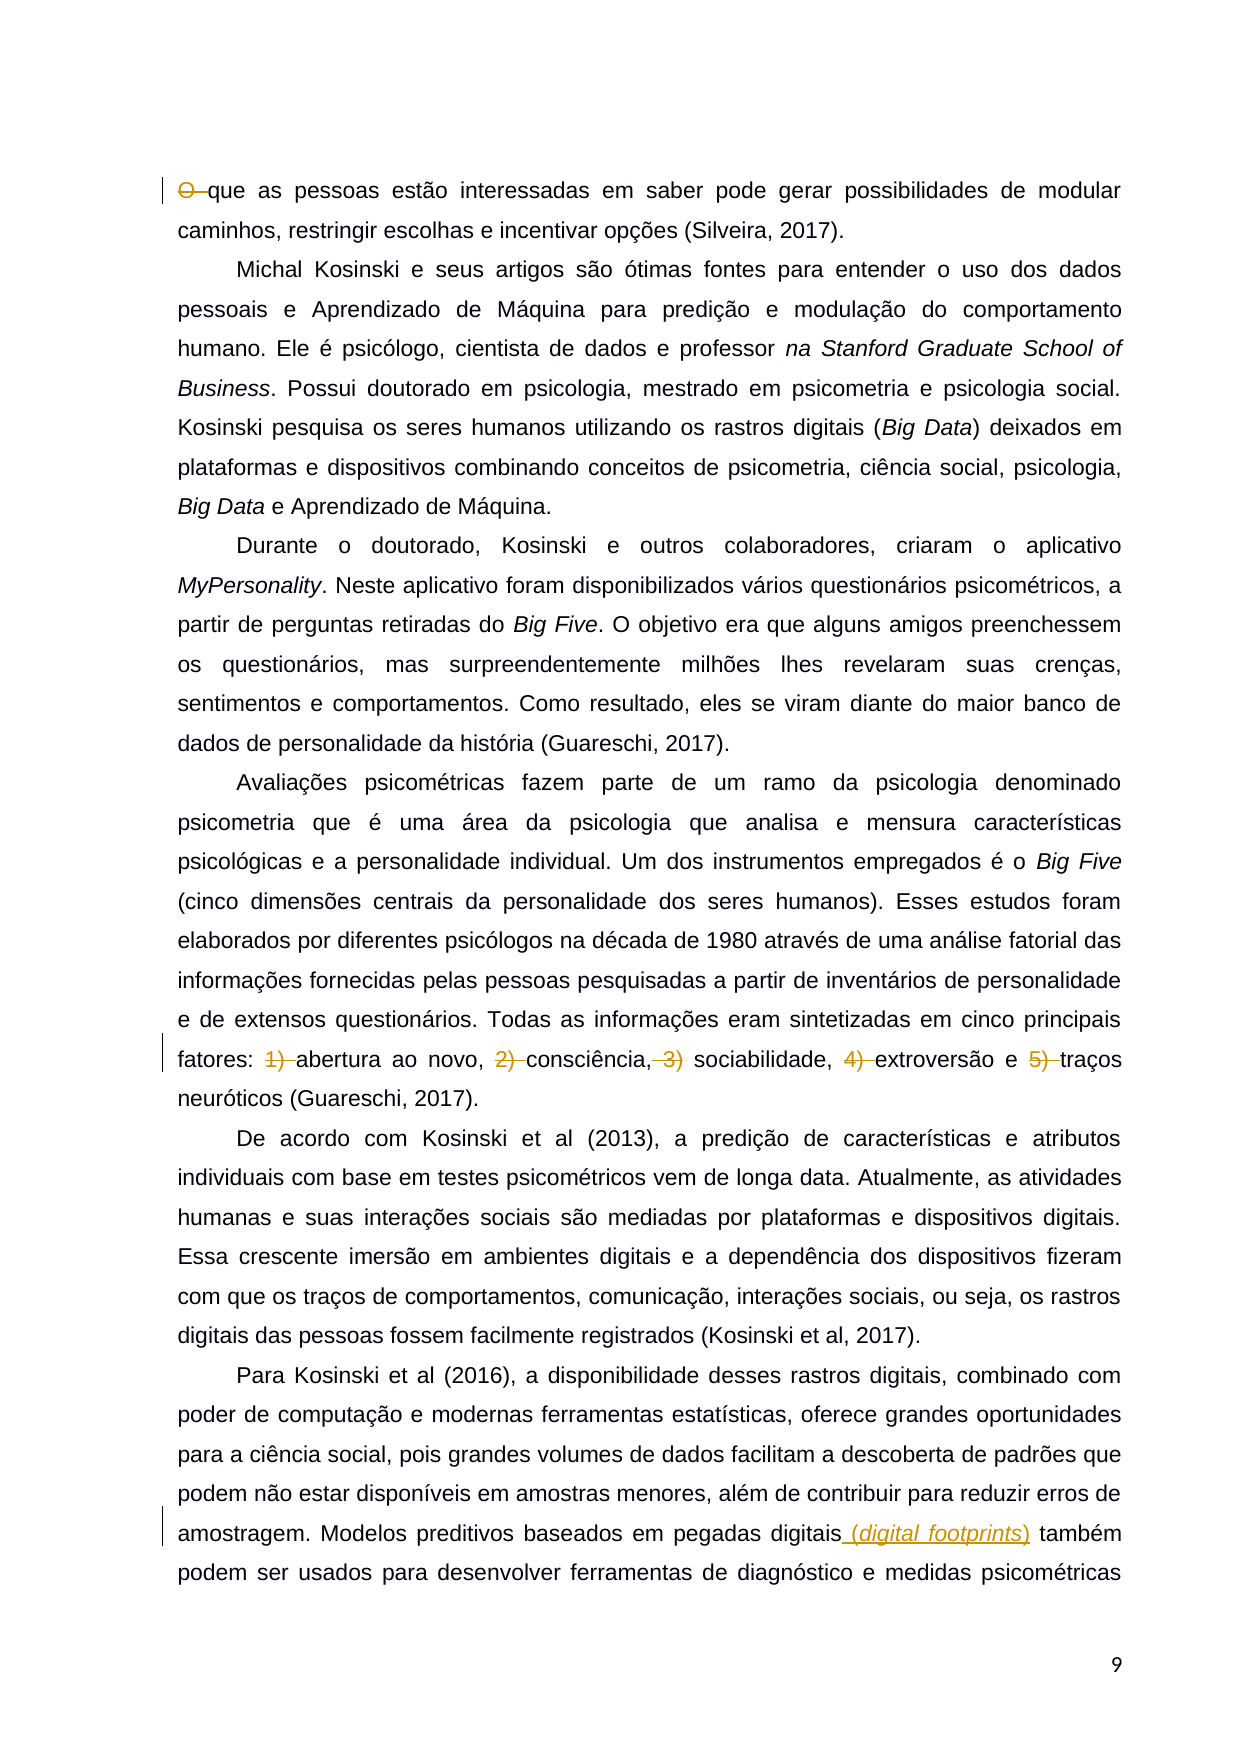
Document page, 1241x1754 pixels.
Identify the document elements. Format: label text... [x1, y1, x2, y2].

text Avaliações psicométricas fazem parte de um ramo da psicologia denominado psicometria que é uma área da psicologia que analisa e mensura características psicológicas e a personalidade individual. Um dos instrumentos empregados é o Big Five (cinco dimensões centrais da personalidade dos seres humanos). Esses estudos foram elaborados por diferentes psicólogos na década de 1980 através de uma análise fatorial das informações fornecidas pelas pessoas pesquisadas a partir de inventários de personalidade e de extensos questionários. Todas as informações eram sintetizadas em cinco principais fatores: abertura ao novo, consciência, sociabilidade, extroversão e traços neuróticos (Guareschi, 2017). [177, 769, 1122, 1112]
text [177, 1362, 1122, 1585]
text Durante o doutorado, Kosinski e outros colaboradores, criaram o aplicativo MyPersonality. Neste aplicativo foram disponibilizados vários questionários psicométricos, a partir de perguntas retiradas do Big Five. O objetivo era que alguns amigos preenchessem os questionários, mas surpreendentemente milhões lhes revelaram suas crenças, sentimentos e comportamentos. Como resultado, eles se viram diante do maior banco de dados de personalidade da história (Guareschi, 2017). [177, 532, 1122, 756]
text Michal Kosinski e seus artigos são ótimas fontes para entender o uso dos dados pessoais e Aprendizado de Máquina para predição e modulação do comportamento humano. Ele é psicólogo, cientista de dados e professor na Stanford Graduate School of Business. Possui doutorado em psicologia, mestrado em psicometria e psicologia social. Kosinski pesquisa os seres humanos utilizando os rastros digitais (Big Data) deixados em plataformas e dispositivos combinando conceitos de psicometria, ciência social, psicologia, Big Data e Aprendizado de Máquina. [177, 256, 1122, 519]
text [177, 177, 1122, 243]
text De acordo com Kosinski et al (2013), a predição de características e atributos individuais com base em testes psicométricos vem de longa data. Atualmente, as atividades humanas e suas interações sociais são mediadas por plataformas e dispositivos digitais. Essa crescente imersão em ambientes digitais e a dependência dos dispositivos fizeram com que os traços de comportamentos, comunicação, interações sociais, ou seja, os rastros digitais das pessoas fossem facilmente registrados (Kosinski et al, 2017). [177, 1125, 1122, 1348]
